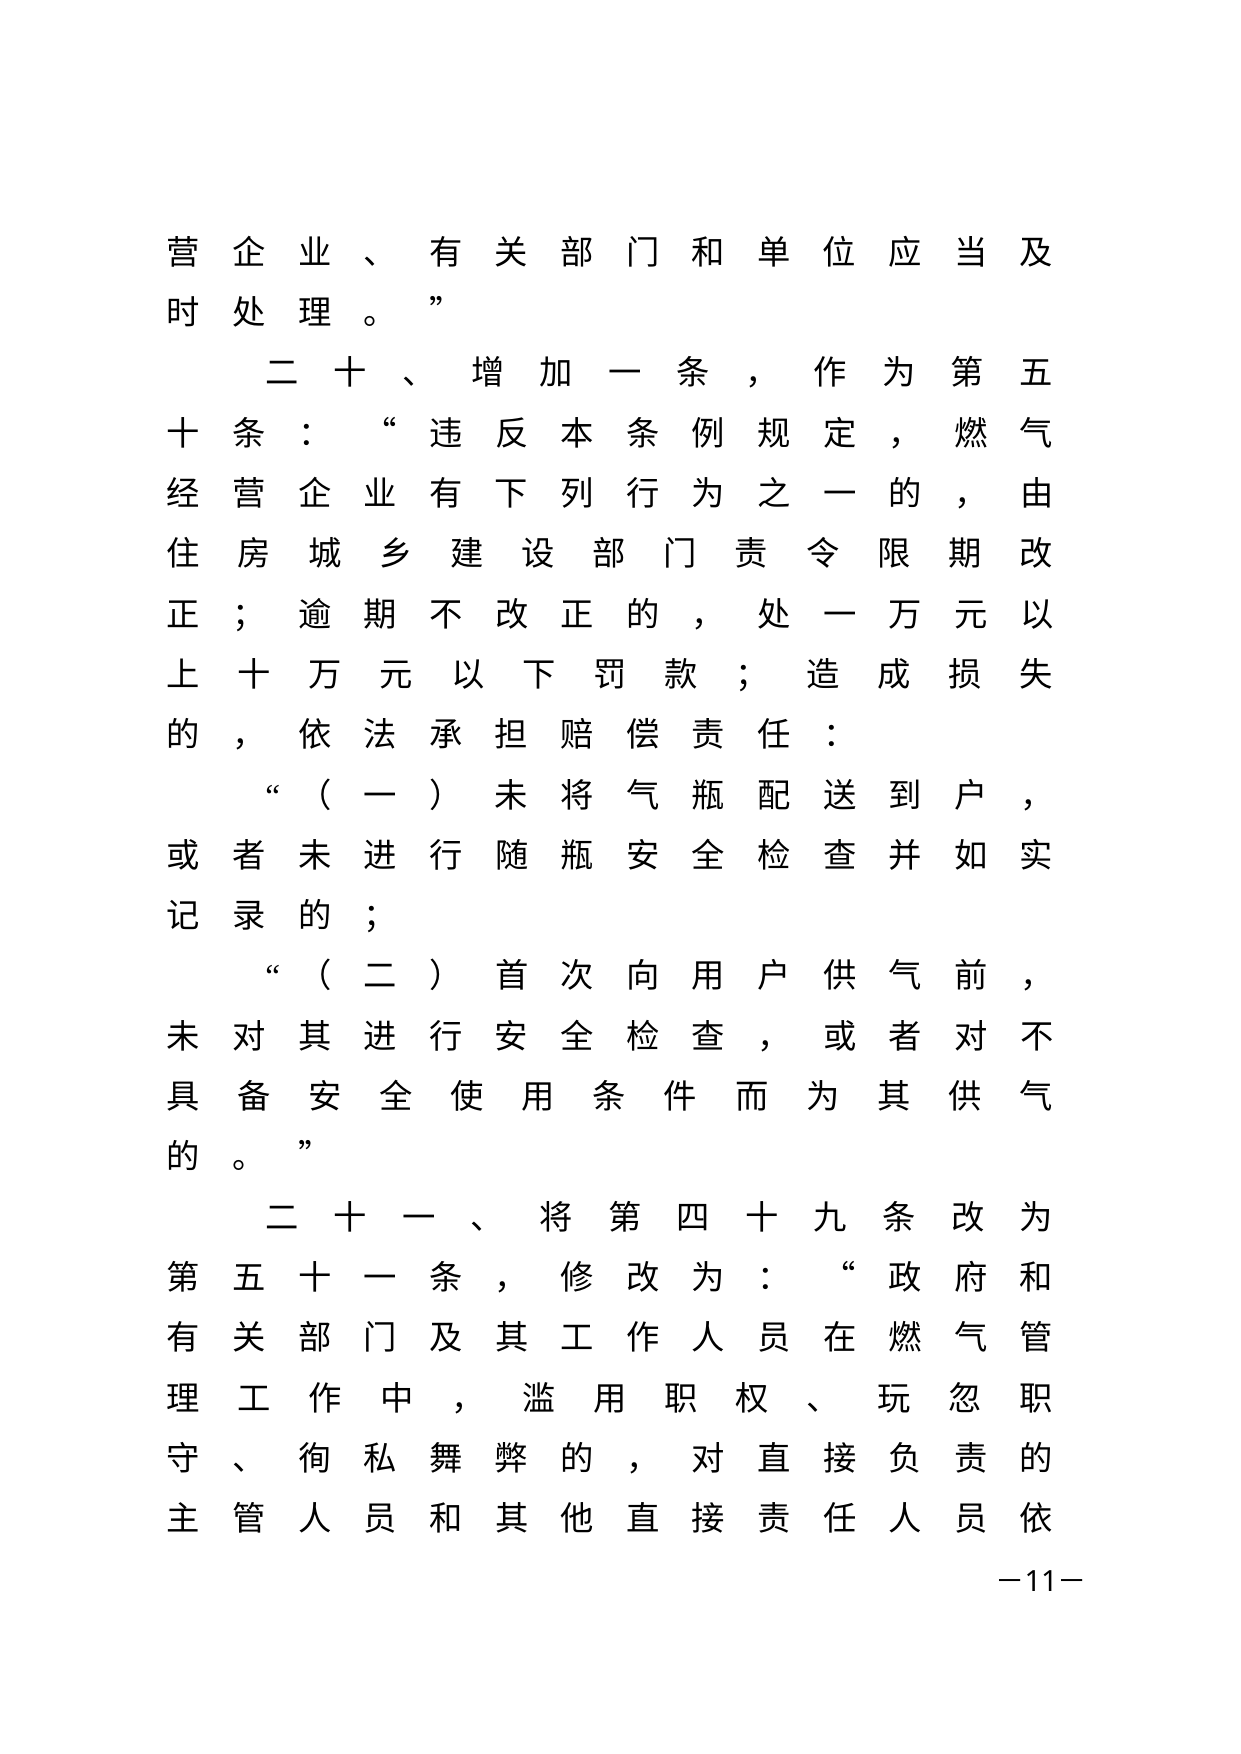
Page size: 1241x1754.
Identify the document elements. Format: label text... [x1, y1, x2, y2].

list “（二）首次向用户供气前，未对其进行安全检查，或者对不具备安全使用条件而为其供气的。” [167, 943, 1085, 1184]
list 十九、将第四十四条改为第四十六条，修改为：“任何单位和个人发现燃气安全事故或者燃气安全事故隐患等情况，应当立即告知燃气经营企业，或者向住房城乡建设部门、消防救援机构等有关部门和单位报告。燃气经营企业、有关部门和单位应当及时处理。” [167, 219, 1085, 340]
list “（一）未将气瓶配送到户，或者未进行随瓶安全检查并如实记录的； [167, 762, 1085, 943]
list 二十、增加一条，作为第五十条：“违反本条例规定，燃气经营企业有下列行为之一的，由住房城乡建设部门责令限期改正；逾期不改正的，处一万元以上十万元以下罚款；造成损失的，依法承担赔偿责任： [167, 340, 1085, 762]
list 二十一、将第四十九条改为第五十一条，修改为：“政府和有关部门及其工作人员在燃气管理工作中，滥用职权、玩忽职守、徇私舞弊的，对直接负责的主管人员和其他直接责任人员依法给予处分；构成犯罪的，依法追究刑事责任。” [167, 1184, 1085, 1546]
